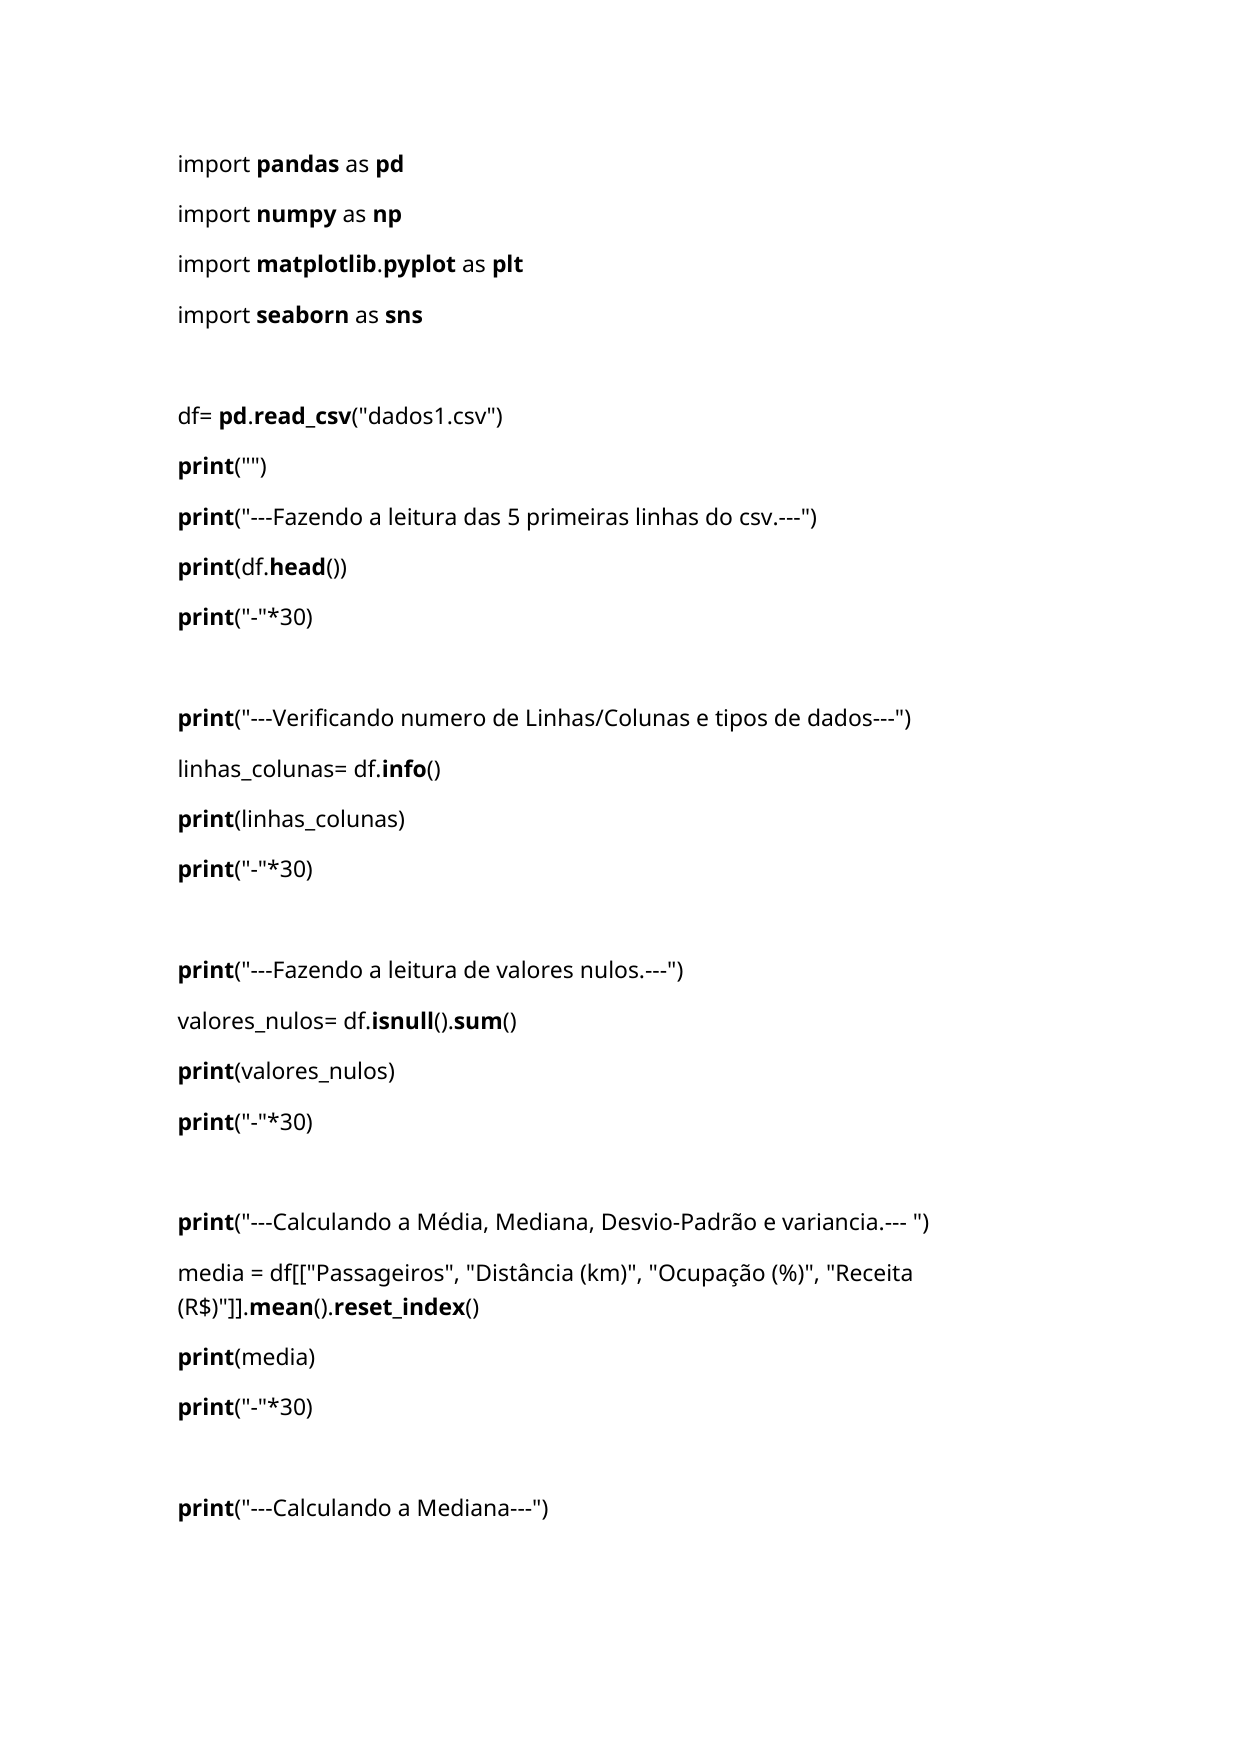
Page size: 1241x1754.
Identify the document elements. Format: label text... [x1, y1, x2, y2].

text valores_nulos= df.isnull().sum() [177, 1005, 1063, 1036]
text print("-"*30) [177, 1106, 1063, 1137]
text print(media) [177, 1341, 1063, 1372]
text media = df[["Passageiros", "Distância (km)", "Ocupação (%)", "Receita (R$)"]].mean().reset_index() [177, 1257, 1063, 1322]
text import matplotlib.pyplot as plt [177, 248, 1063, 280]
text print(df.head()) [177, 551, 1063, 582]
text print("") [177, 450, 1063, 481]
text print("-"*30) [177, 853, 1063, 885]
text print("---Verificando numero de Linhas/Colunas e tipos de dados---") [177, 702, 1063, 733]
text import seaborn as sns [177, 299, 1063, 330]
text print(valores_nulos) [177, 1055, 1063, 1086]
text print("---Fazendo a leitura de valores nulos.---") [177, 954, 1063, 986]
text linhas_colunas= df.info() [177, 753, 1063, 784]
text import pandas as pd [177, 148, 1063, 179]
text df= pd.read_csv("dados1.csv") [177, 400, 1063, 431]
text print(linhas_colunas) [177, 803, 1063, 834]
text print("---Calculando a Média, Mediana, Desvio-Padrão e variancia.--- ") [177, 1206, 1063, 1238]
text import numpy as np [177, 198, 1063, 229]
text print("---Fazendo a leitura das 5 primeiras linhas do csv.---") [177, 501, 1063, 532]
text print("---Calculando a Mediana---") [177, 1492, 1063, 1523]
text print("-"*30) [177, 1391, 1063, 1423]
text print("-"*30) [177, 601, 1063, 633]
